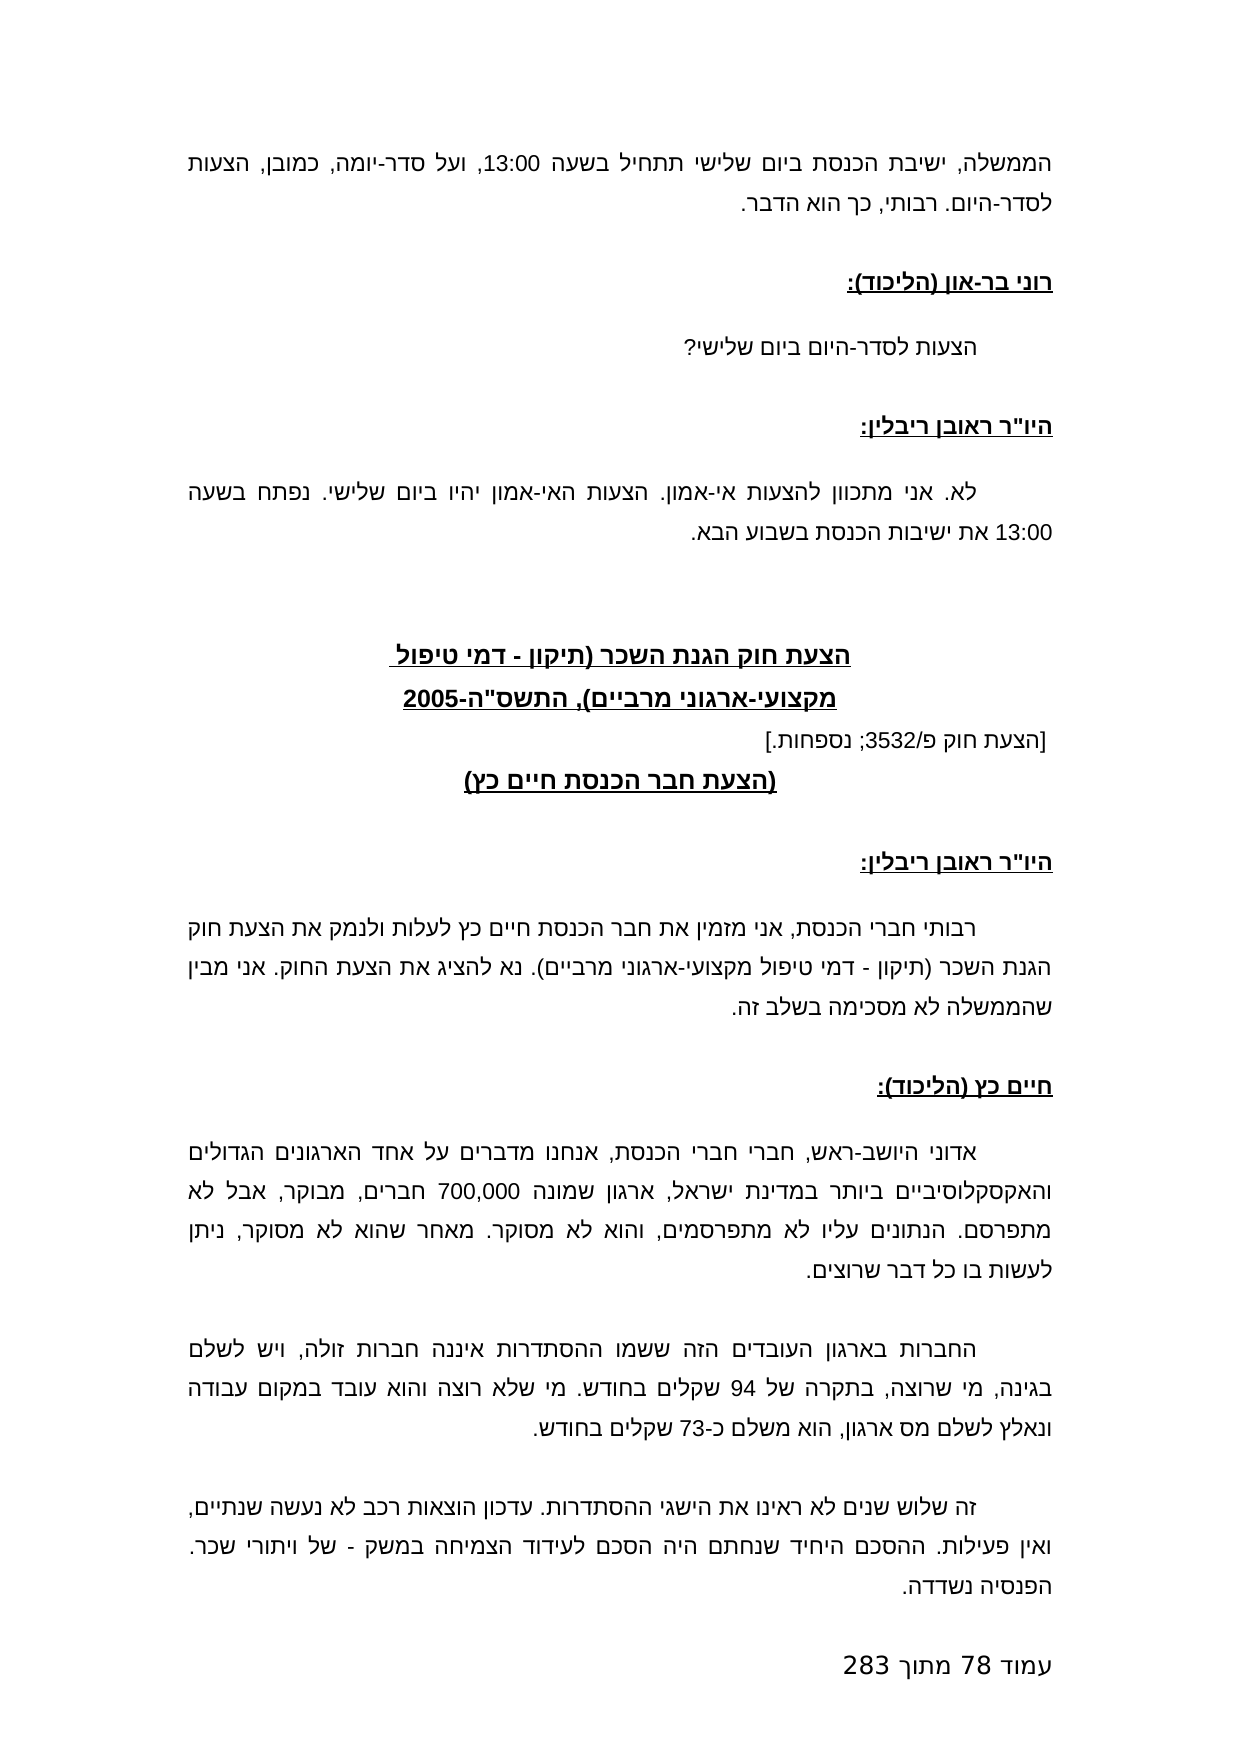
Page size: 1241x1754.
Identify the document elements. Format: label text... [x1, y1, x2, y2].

text החברות בארגון העובדים הזה ששמו ההסתדרות איננה חברות זולה, ויש לשלם בגינה, מי שרוצה, בתקרה של 94 שקלים בחודש. מי שלא רוצה והוא עובד במקום עבודה ונאלץ לשלם מס ארגון, הוא משלם כ-73 שקלים בחודש. [187, 1336, 1053, 1441]
text היו"ר ראובן ריבלין: [187, 413, 1053, 439]
text זה שלוש שנים לא ראינו את הישגי ההסתדרות. עדכון הוצאות רכב לא נעשה שנתיים, ואין פעילות. ההסכם היחיד שנחתם היה הסכם לעידוד הצמיחה במשק - של ויתורי שכר. הפנסיה נשדדה. [187, 1494, 1053, 1599]
text [הצעת חוק פ/3532; נספחות.] [187, 727, 1053, 753]
text הצעת חוק הגנת השכר (תיקון - דמי טיפול מקצועי-ארגוני מרביים), התשס"ה-2005 [187, 641, 1053, 712]
text רוני בר-און (הליכוד): [187, 268, 1053, 295]
text חיים כץ (הליכוד): [187, 1073, 1053, 1099]
text אדוני היושב-ראש, חברי חברי הכנסת, אנחנו מדברים על אחד הארגונים הגדולים והאקסקלוסיביים ביותר במדינת ישראל, ארגון שמונה 700,000 חברים, מבוקר, אבל לא מתפרסם. הנתונים עליו לא מתפרסמים, והוא לא מסוקר. מאחר שהוא לא מסוקר, ניתן לעשות בו כל דבר שרוצים. [187, 1138, 1053, 1283]
text רבותי חברי הכנסת, אני מזמין את חבר הכנסת חיים כץ לעלות ולנמק את הצעת חוק הגנת השכר (תיקון - דמי טיפול מקצועי-ארגוני מרביים). נא להציג את הצעת החוק. אני מבין שהממשלה לא מסכימה בשלב זה. [187, 915, 1053, 1020]
text הצעות לסדר-היום ביום שלישי? [187, 334, 1053, 361]
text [187, 150, 1053, 216]
text היו"ר ראובן ריבלין: [187, 849, 1053, 875]
text (הצעת חבר הכנסת חיים כץ) [187, 766, 1053, 795]
text לא. אני מתכוון להצעות אי-אמון. הצעות האי-אמון יהיו ביום שלישי. נפתח בשעה 13:00 את ישיבות הכנסת בשבוע הבא. [187, 479, 1053, 545]
